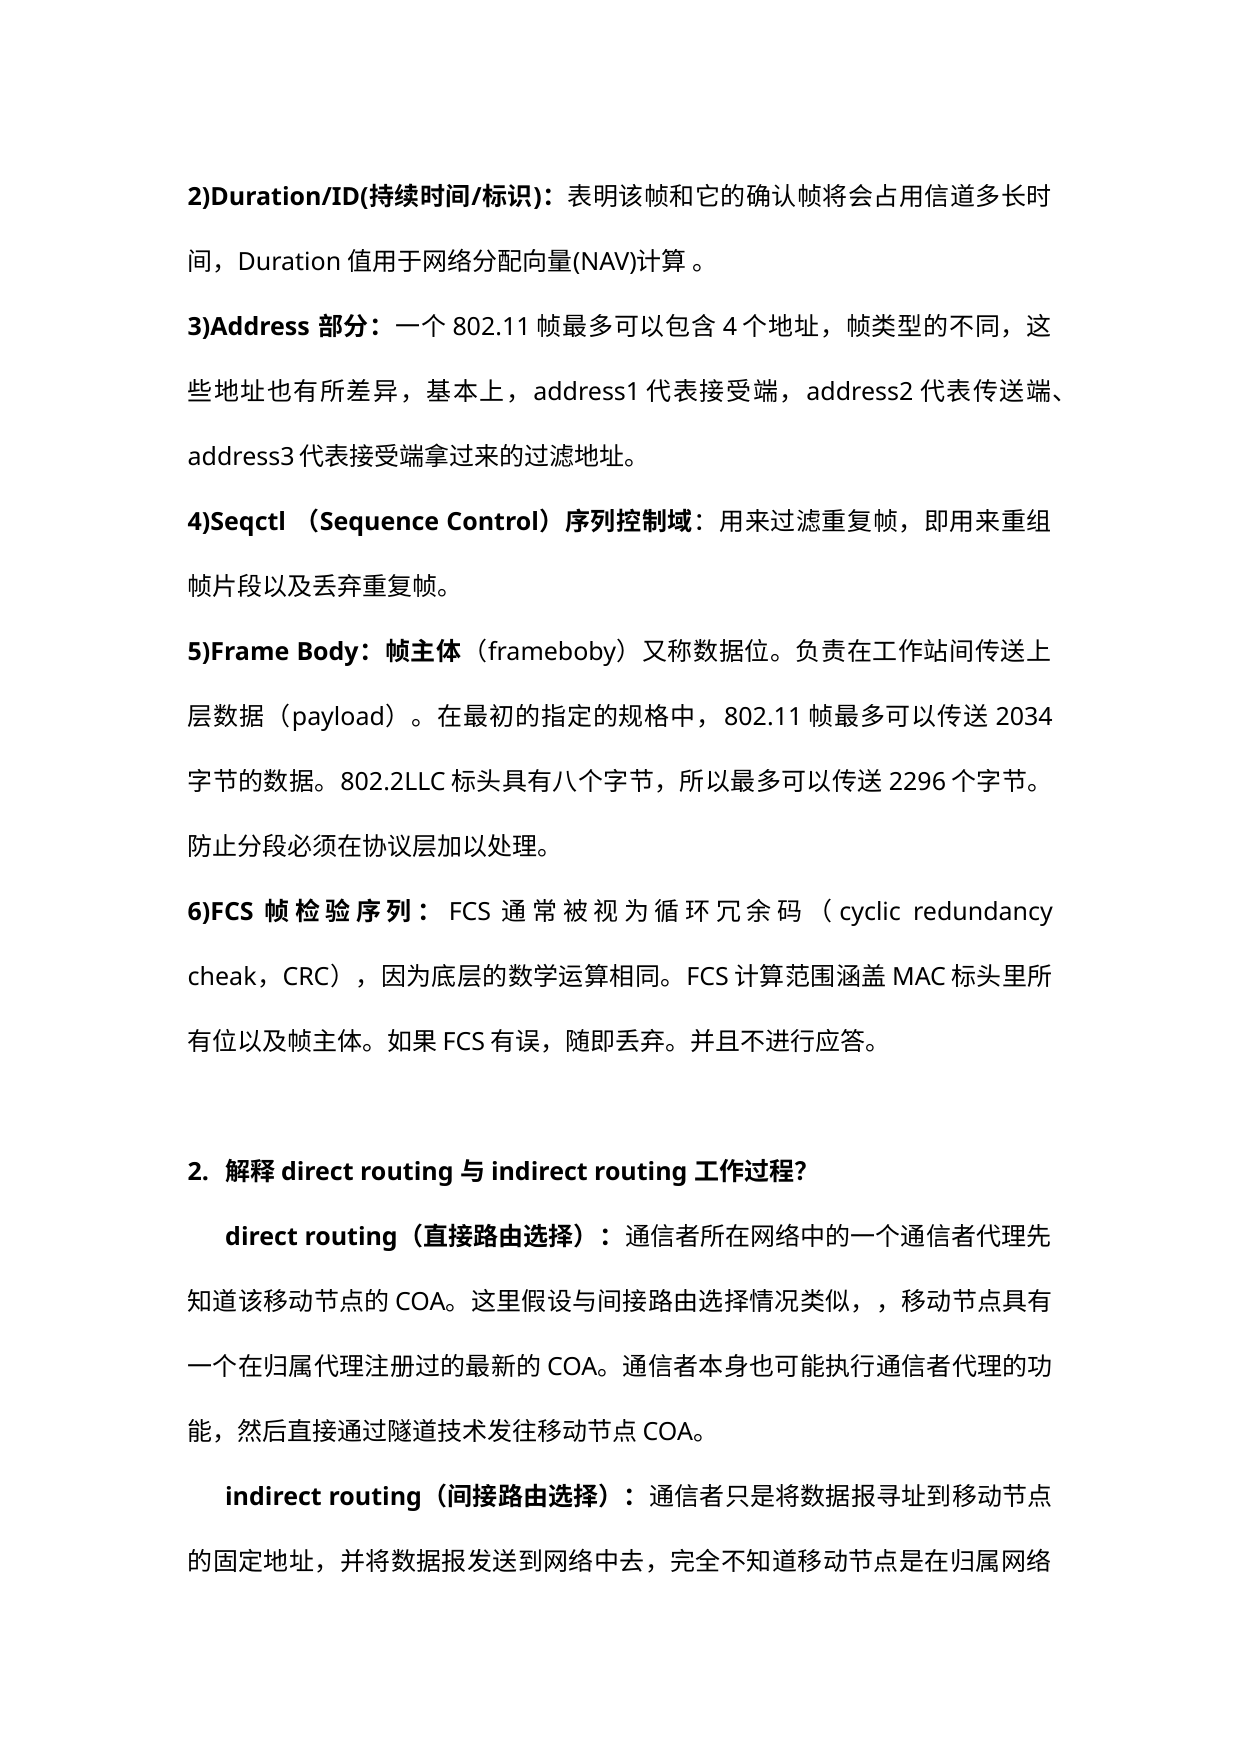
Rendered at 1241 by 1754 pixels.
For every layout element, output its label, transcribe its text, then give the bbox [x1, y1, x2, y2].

text 5)Frame Body：帧主体（frameboby）又称数据位。负责在工作站间传送上层数据（payload）。在最初的指定的规格中，802.11帧最多可以传送2034字节的数据。802.2LLC标头具有八个字节，所以最多可以传送2296个字节。防止分段必须在协议层加以处理。 [187, 617, 1053, 877]
text 2)Duration/ID(持续时间/标识)：表明该帧和它的确认帧将会占用信道多长时间，Duration 值用于网络分配向量(NAV)计算 。 [187, 162, 1053, 292]
text direct routing（直接路由选择）：通信者所在网络中的一个通信者代理先知道该移动节点的COA。这里假设与间接路由选择情况类似，，移动节点具有一个在归属代理注册过的最新的COA。通信者本身也可能执行通信者代理的功能，然后直接通过隧道技术发往移动节点COA。 [187, 1202, 1053, 1462]
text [187, 1462, 1053, 1592]
text 6)FCS帧检验序列：FCS通常被视为循环冗余码（cyclic redundancy cheak，CRC），因为底层的数学运算相同。FCS计算范围涵盖MAC标头里所有位以及帧主体。如果FCS有误，随即丢弃。并且不进行应答。 [187, 877, 1053, 1072]
text 4)Seqctl （Sequence Control）序列控制域：用来过滤重复帧，即用来重组帧片段以及丢弃重复帧。 [187, 487, 1053, 617]
text 3)Address 部分：一个802.11帧最多可以包含4个地址，帧类型的不同，这些地址也有所差异，基本上，address1代表接受端，address2代表传送端、address3代表接受端拿过来的过滤地址。 [187, 292, 1053, 487]
list 解释 direct routing 与 indirect routing 工作过程？ [187, 1137, 1053, 1202]
